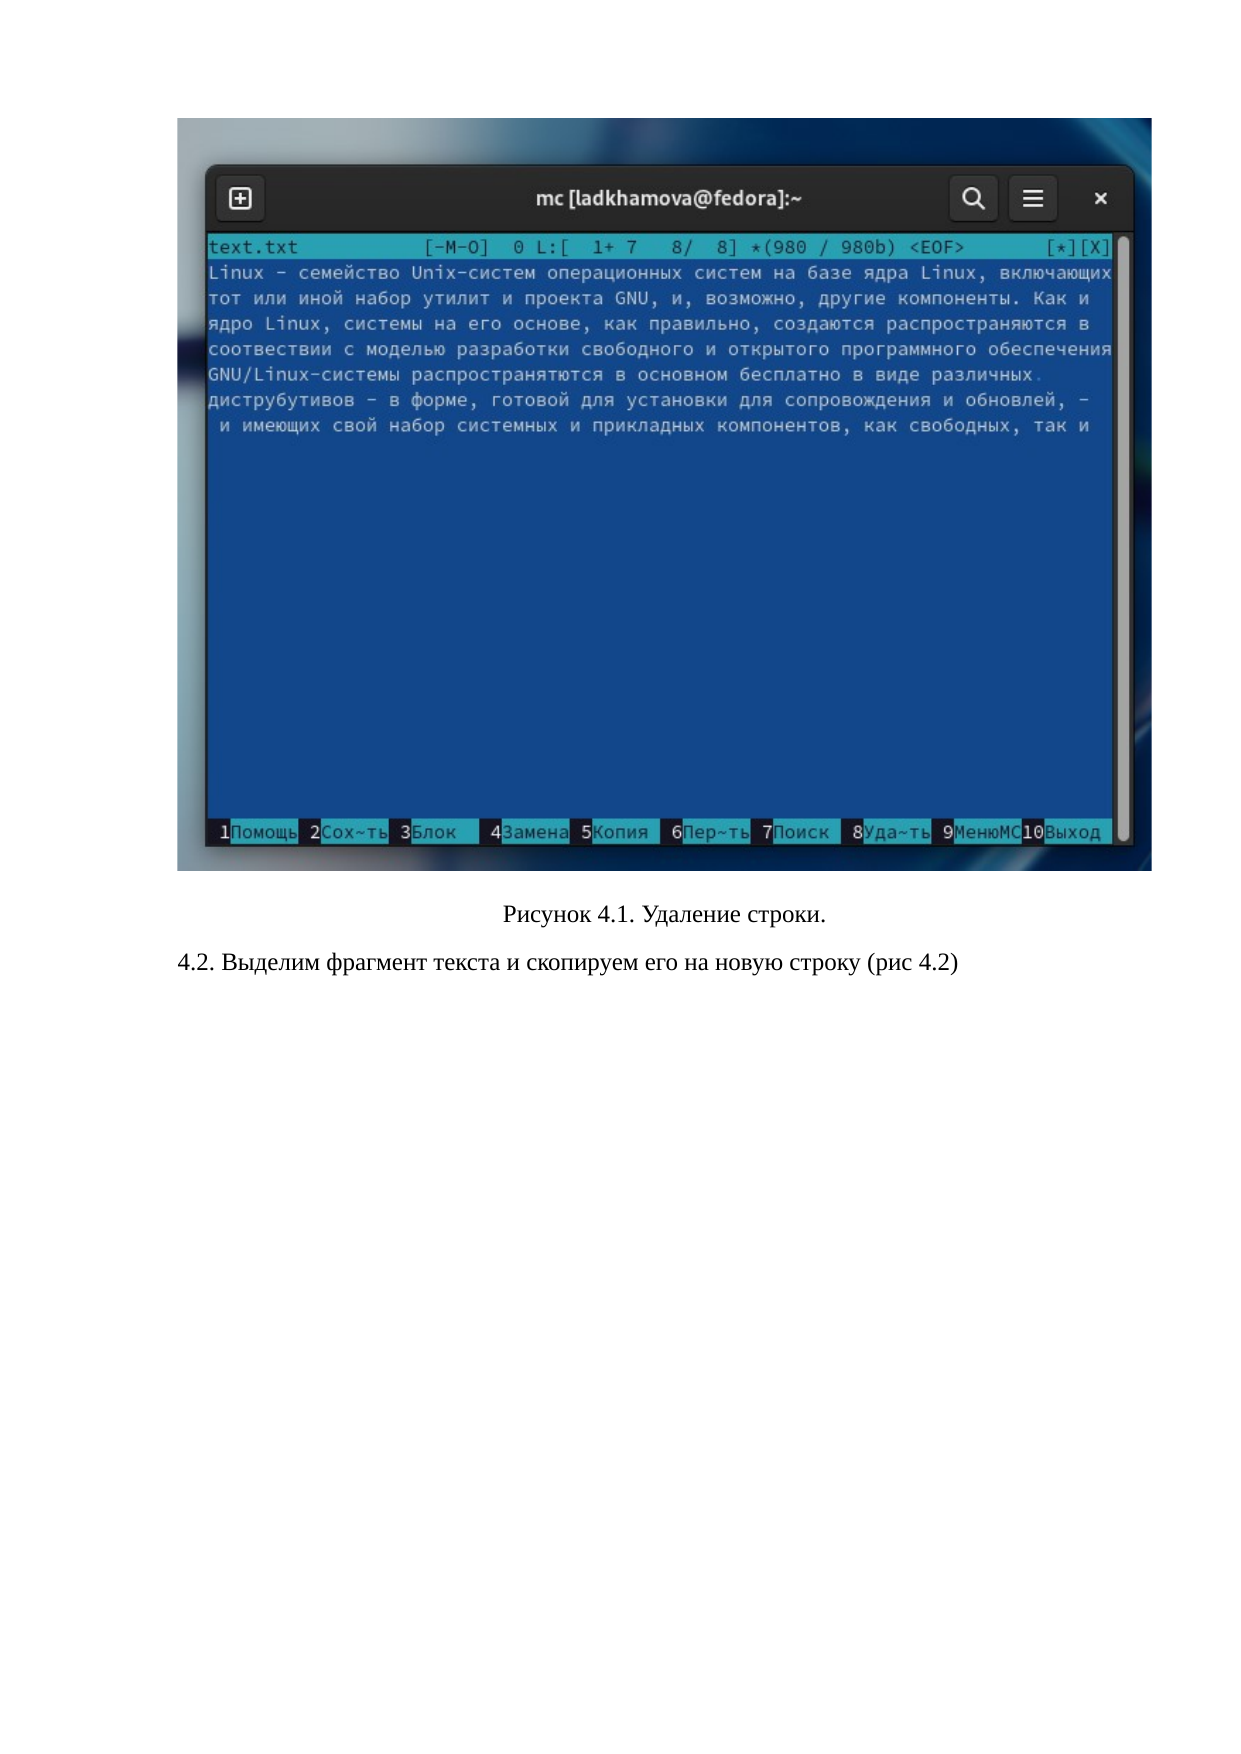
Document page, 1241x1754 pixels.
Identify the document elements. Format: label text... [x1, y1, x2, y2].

text 4.2. Выделим фрагмент текста и скопируем его на новую строку (рис 4.2) [177, 947, 1152, 976]
picture [177, 118, 1152, 871]
text Рисунок 4.1. Удаление строки. [177, 899, 1152, 928]
